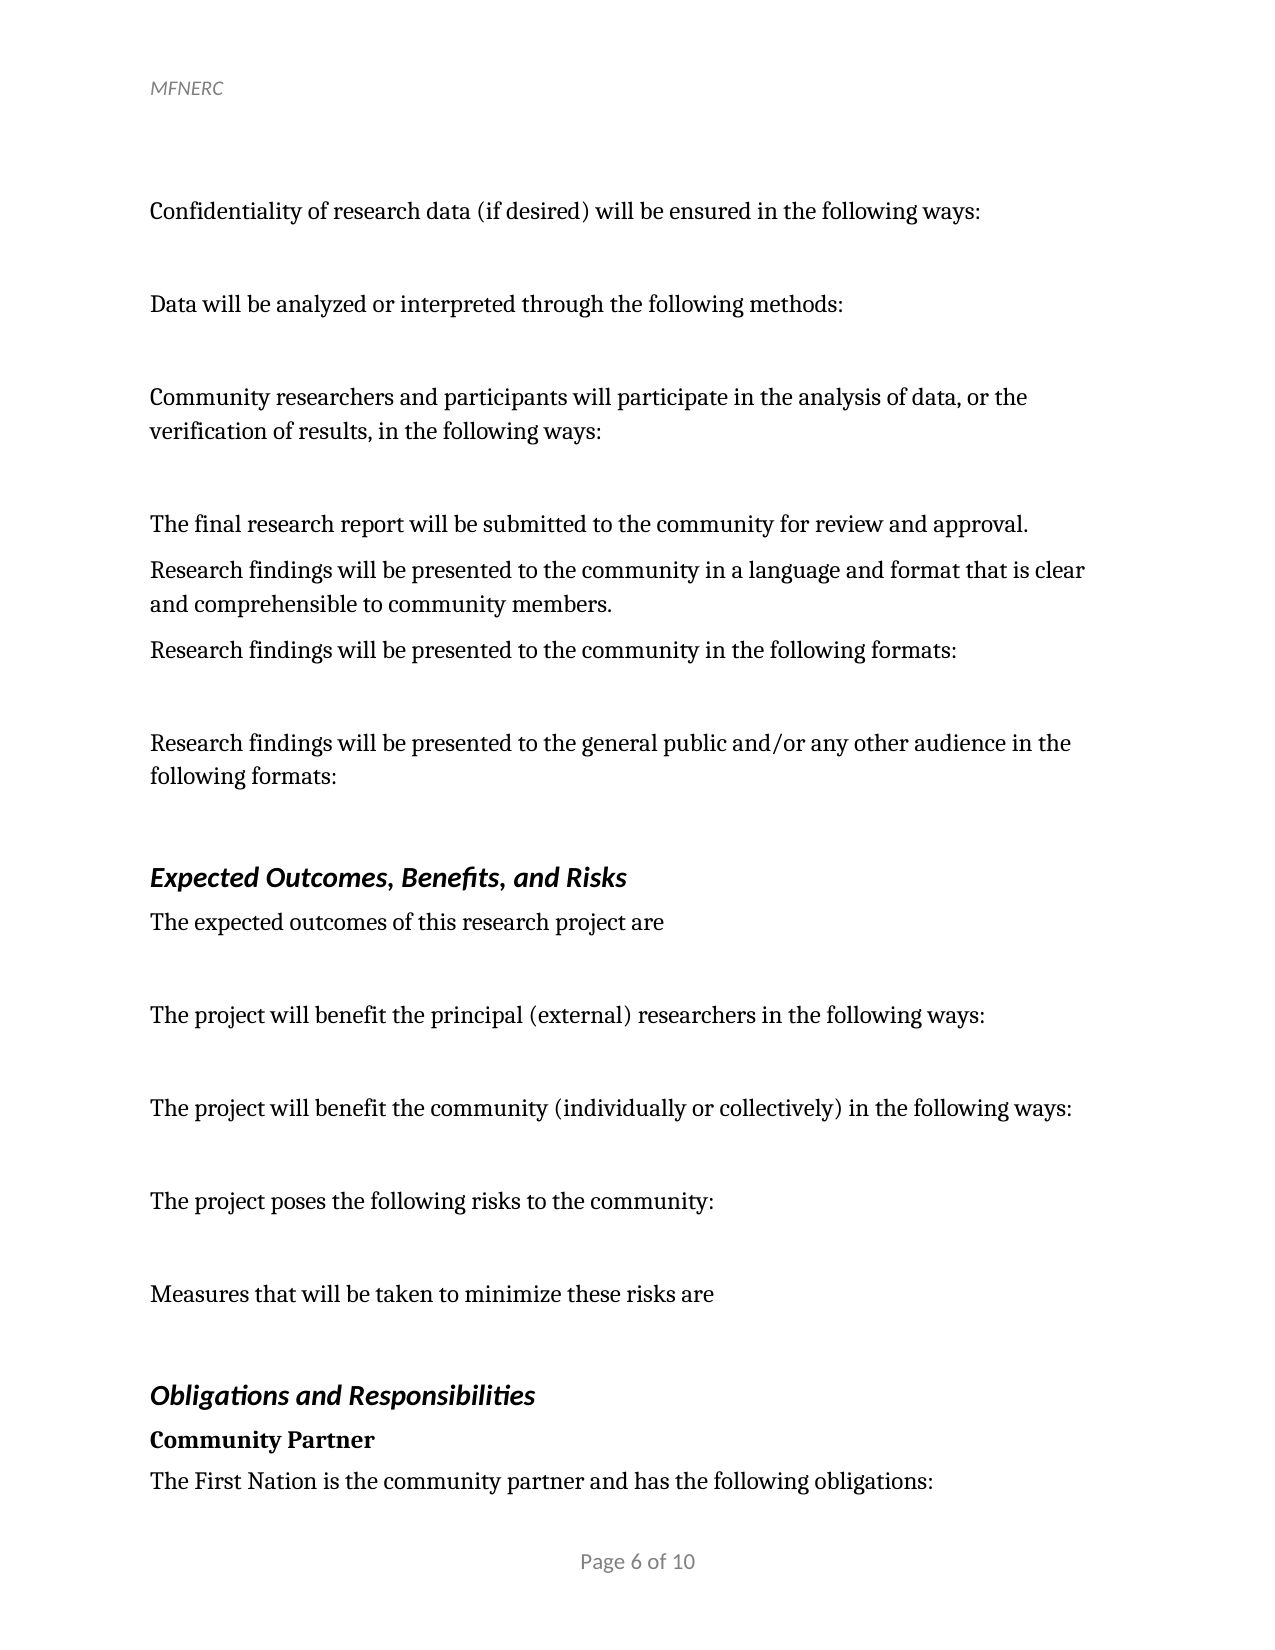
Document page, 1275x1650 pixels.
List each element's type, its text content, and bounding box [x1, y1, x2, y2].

text Research findings will be presented to the community in the following formats: [150, 636, 1125, 664]
text Measures that will be taken to minimize these risks are [150, 1280, 1125, 1309]
subtitle Obligations and Responsibilities [150, 1377, 1125, 1413]
text The expected outcomes of this research project are [150, 908, 1125, 936]
text Research findings will be presented to the general public and/or any other audience in the following formats: [150, 729, 1125, 791]
text The project poses the following risks to the community: [150, 1187, 1125, 1216]
text The First Nation is the community partner and has the following obligations: [150, 1467, 1125, 1496]
subtitle Expected Outcomes, Benefits, and Risks [150, 859, 1125, 895]
text Confidentiality of research data (if desired) will be ensured in the following ways: [150, 197, 1125, 226]
text Data will be analyzed or interpreted through the following methods: [150, 290, 1125, 319]
text Community researchers and participants will participate in the analysis of data, or the verification of results, in the following ways: [150, 383, 1125, 446]
subtitle Community Partner [150, 1426, 1125, 1454]
text The final research report will be submitted to the community for review and approval. [150, 510, 1125, 539]
text Research findings will be presented to the community in a language and format that is clear and comprehensible to community members. [150, 556, 1125, 618]
text The project will benefit the principal (external) researchers in the following ways: [150, 1001, 1125, 1029]
text The project will benefit the community (individually or collectively) in the following ways: [150, 1094, 1125, 1123]
